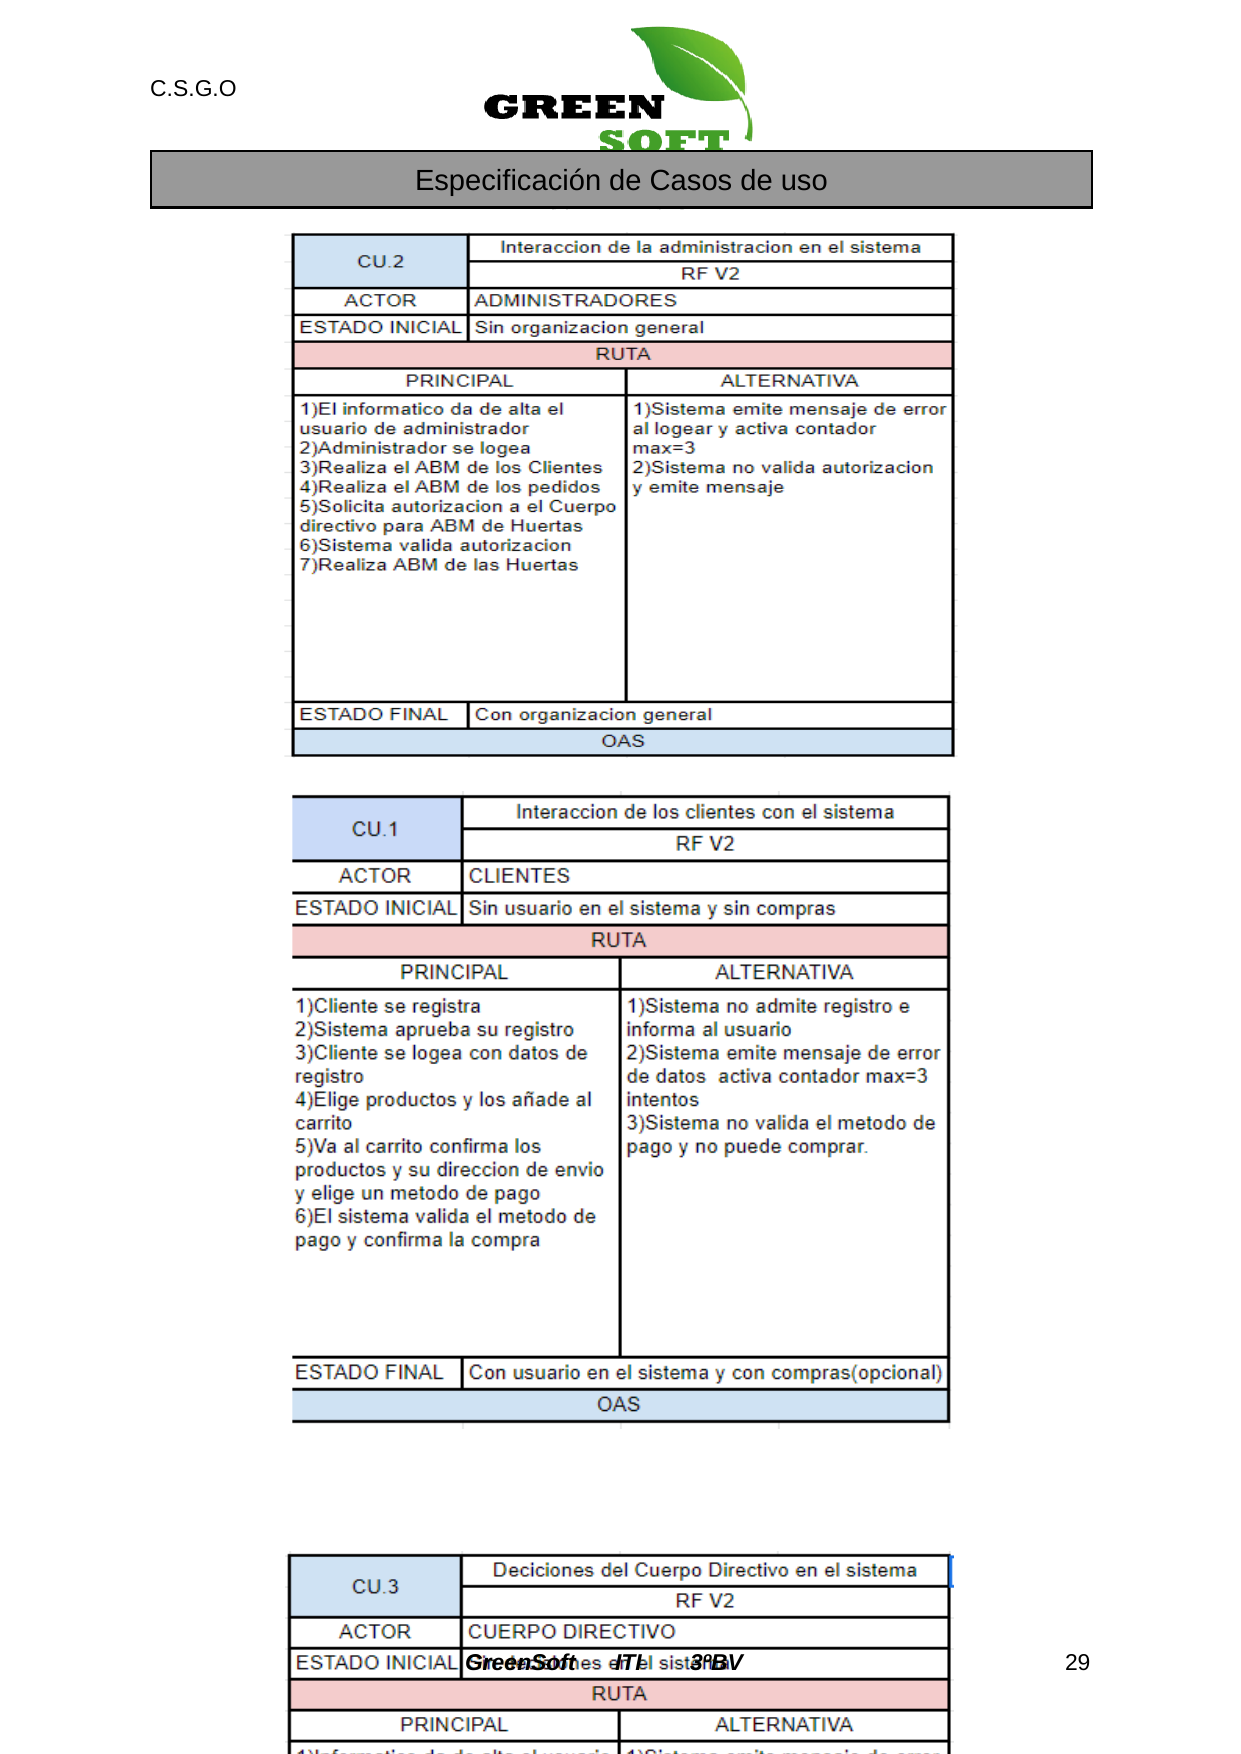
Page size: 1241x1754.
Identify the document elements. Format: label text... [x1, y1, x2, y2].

picture [292, 791, 952, 1429]
picture [462, 7, 776, 150]
table_header Especificación de Casos de uso [152, 152, 1091, 206]
picture [284, 209, 958, 758]
picture [285, 1551, 954, 1754]
